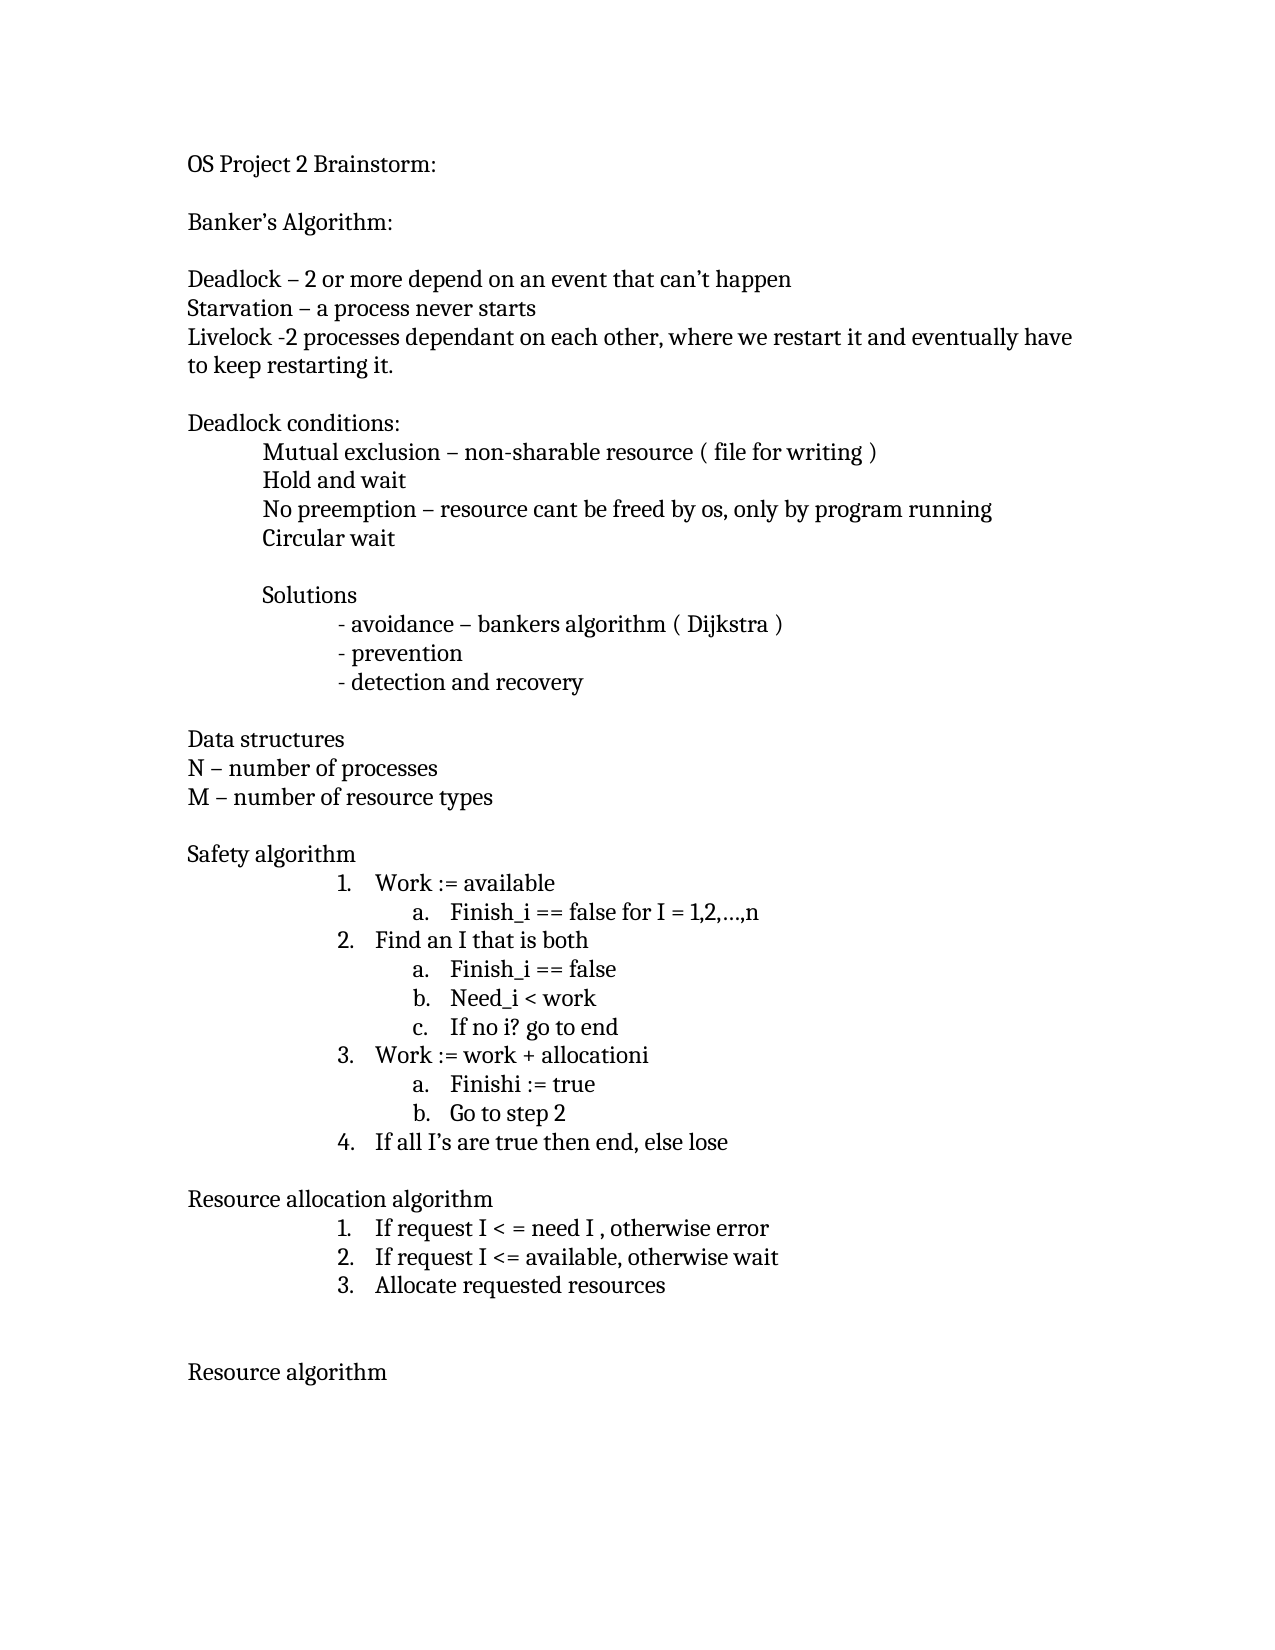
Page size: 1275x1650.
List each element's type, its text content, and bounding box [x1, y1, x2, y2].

text Safety algorithm [187, 840, 1087, 869]
list If no i? go to end [412, 1012, 1087, 1041]
list If request I <= available, otherwise wait [337, 1242, 1087, 1271]
text N – number of processes [187, 754, 1087, 782]
text M – number of resource types [187, 782, 1087, 811]
list Work := available [337, 869, 1087, 897]
list Find an I that is both [337, 926, 1087, 955]
list Allocate requested resources [337, 1271, 1087, 1300]
list If request I < = need I , otherwise error [337, 1214, 1087, 1242]
list Finish_i == false for I = 1,2,…,n [412, 897, 1087, 926]
text Solutions [187, 581, 1087, 610]
text - prevention [187, 639, 1087, 667]
list Finish_i == false [412, 955, 1087, 984]
text No preemption – resource cant be freed by os, only by program running [187, 495, 1087, 524]
text - avoidance – bankers algorithm ( Dijkstra ) [187, 610, 1087, 639]
text Livelock -2 processes dependant on each other, where we restart it and eventually have to keep restarting it. [187, 322, 1087, 380]
list If all I’s are true then end, else lose [337, 1127, 1087, 1156]
text Starvation – a process never starts [187, 294, 1087, 322]
text Mutual exclusion – non-sharable resource ( file for writing ) [187, 437, 1087, 466]
text - detection and recovery [187, 667, 1087, 696]
list Finishi := true [412, 1070, 1087, 1099]
text Deadlock – 2 or more depend on an event that can’t happen [187, 265, 1087, 294]
list Go to step 2 [412, 1099, 1087, 1127]
list Need_i < work [412, 984, 1087, 1012]
list Work := work + allocationi [337, 1041, 1087, 1070]
text Resource allocation algorithm [187, 1185, 1087, 1214]
text Circular wait [187, 524, 1087, 552]
text Resource algorithm [187, 1357, 1087, 1386]
text Data structures [187, 725, 1087, 754]
text Hold and wait [187, 466, 1087, 495]
text OS Project 2 Brainstorm: [187, 150, 1087, 179]
text Banker’s Algorithm: [187, 207, 1087, 236]
text Deadlock conditions: [187, 409, 1087, 437]
